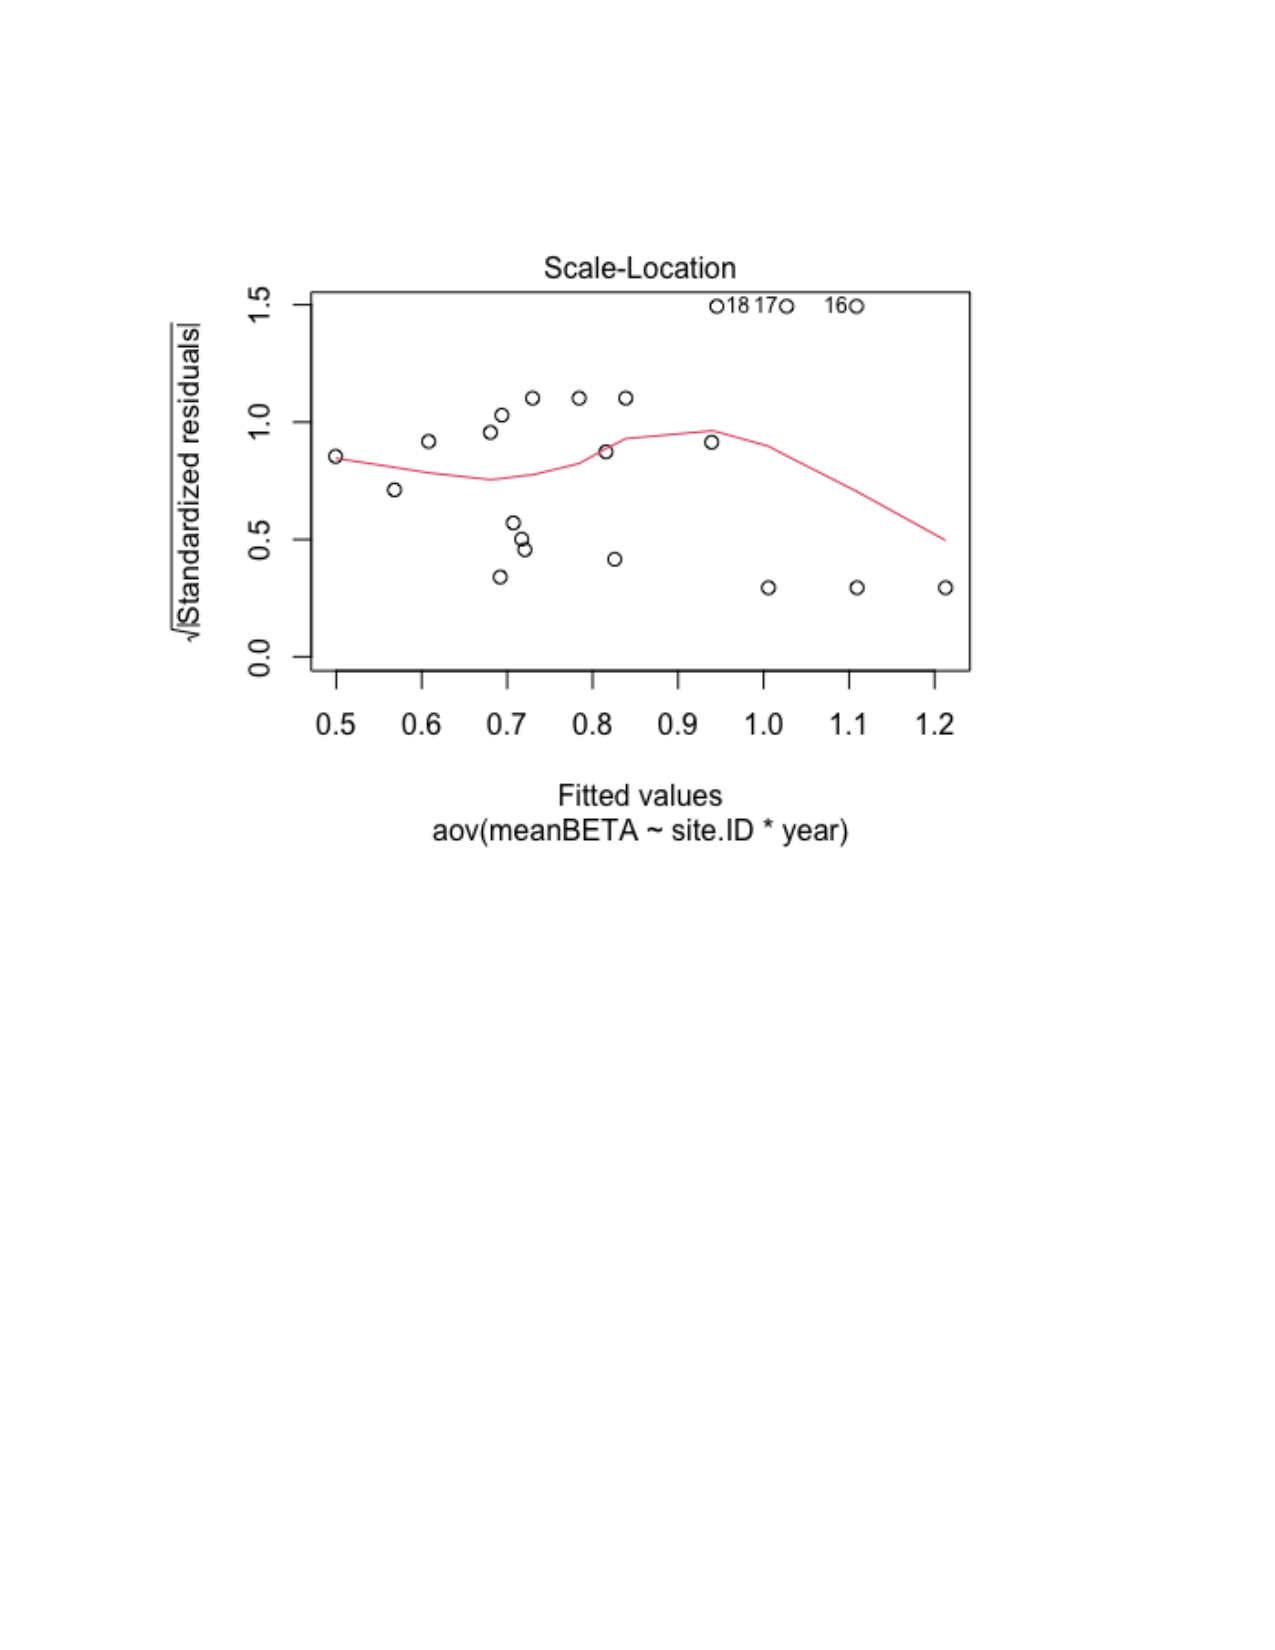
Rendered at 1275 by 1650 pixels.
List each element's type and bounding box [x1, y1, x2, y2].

picture [168, 150, 1044, 850]
